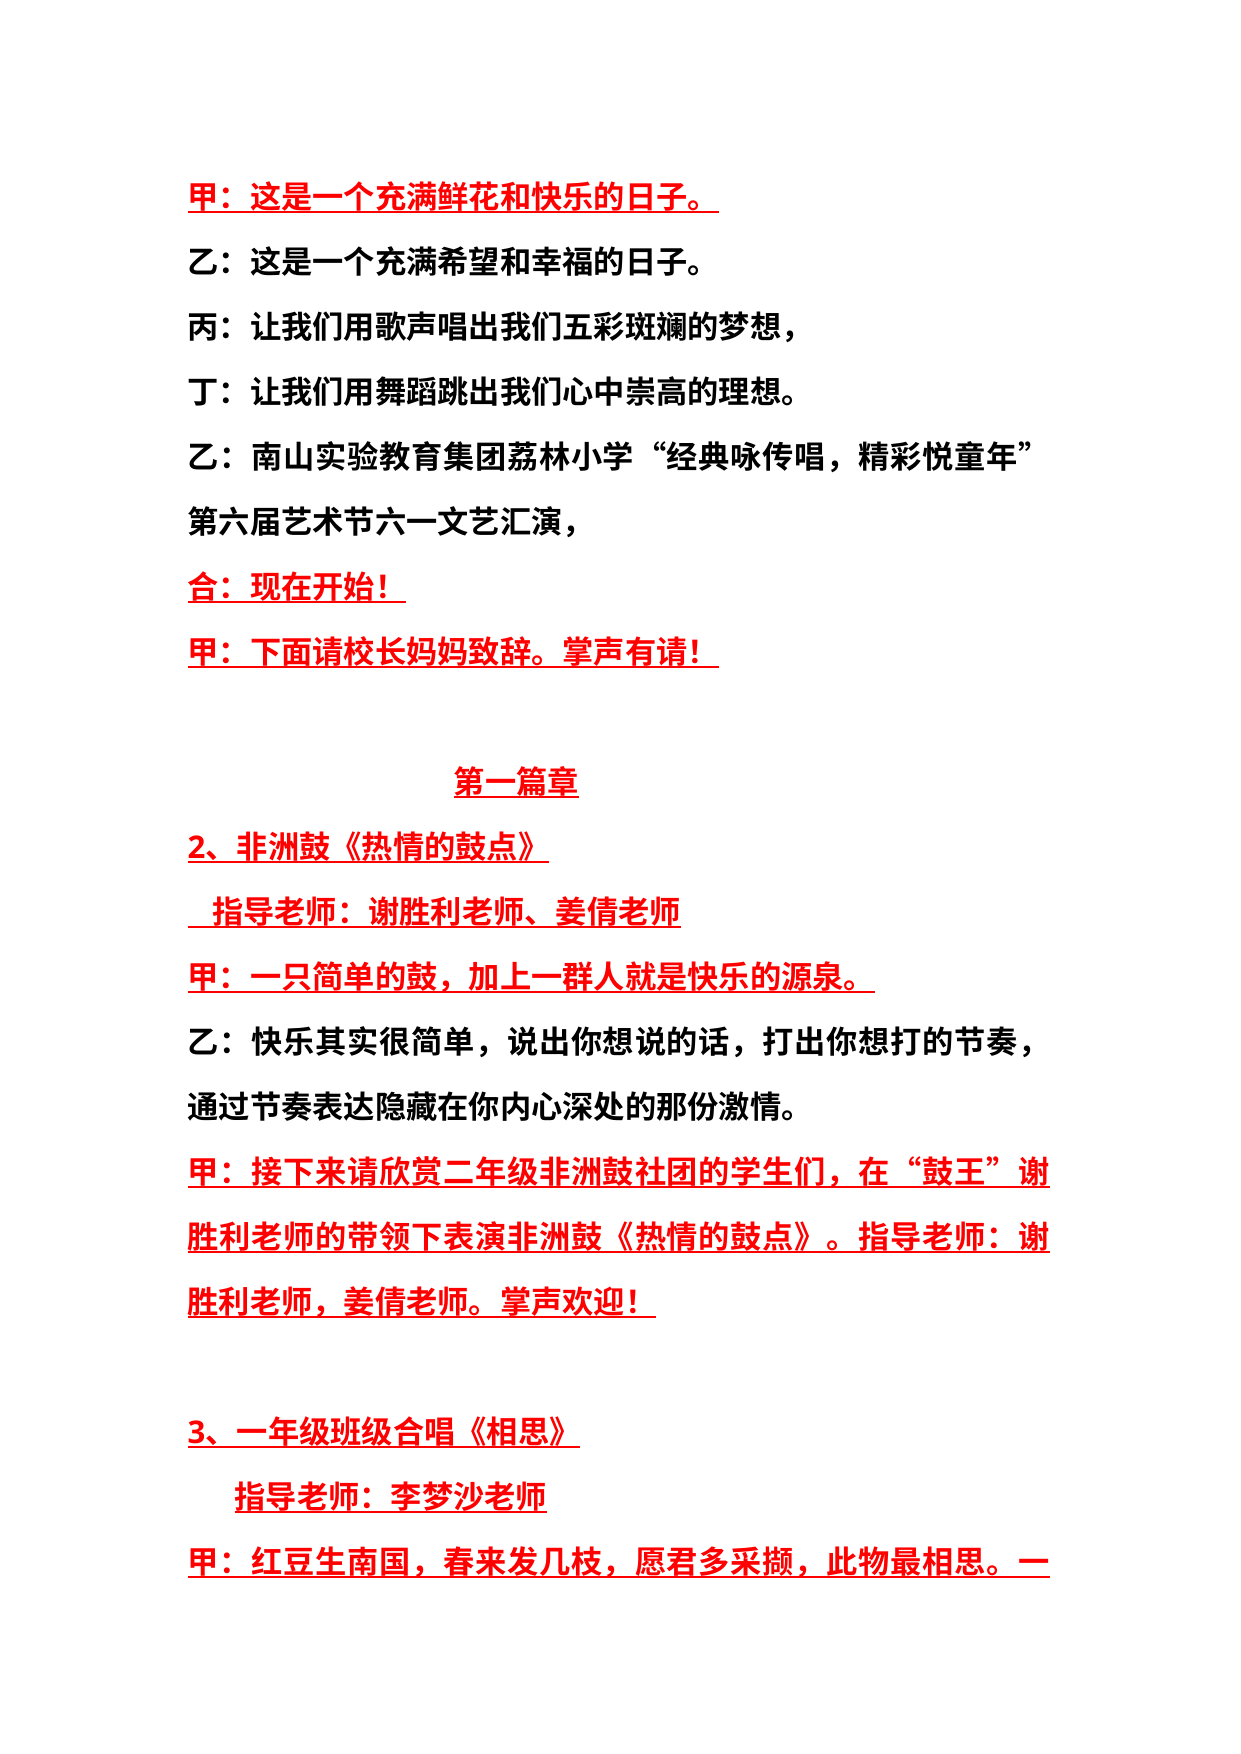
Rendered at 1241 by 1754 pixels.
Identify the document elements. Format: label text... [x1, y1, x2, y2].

text 甲：一只简单的鼓，加上一群人就是快乐的源泉。 [187, 942, 1053, 1007]
text 甲：这是一个充满鲜花和快乐的日子。 [187, 162, 1053, 227]
text 甲：接下来请欣赏二年级非洲鼓社团的学生们，在“鼓王”谢胜利老师的带领下表演非洲鼓《热情的鼓点》。指导老师：谢胜利老师，姜倩老师。掌声欢迎！ [187, 1137, 1053, 1332]
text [187, 1527, 1053, 1592]
text 合：现在开始！ [187, 552, 1053, 617]
text 2、非洲鼓《热情的鼓点》 [187, 812, 1053, 877]
text 丁：让我们用舞蹈跳出我们心中崇高的理想。 [187, 357, 1053, 422]
text 乙：这是一个充满希望和幸福的日子。 [187, 227, 1053, 292]
text 丙：让我们用歌声唱出我们五彩斑斓的梦想， [187, 292, 1053, 357]
text 指导老师：李梦沙老师 [187, 1462, 1053, 1527]
text 甲：下面请校长妈妈致辞。掌声有请！ [187, 617, 1053, 682]
text 指导老师：谢胜利老师、姜倩老师 [187, 877, 1053, 942]
text 乙：南山实验教育集团荔林小学“经典咏传唱，精彩悦童年”第六届艺术节六一文艺汇演， [187, 422, 1053, 552]
text 第一篇章 [187, 747, 1053, 812]
text 3、一年级班级合唱《相思》 [187, 1397, 1053, 1462]
text 乙：快乐其实很简单，说出你想说的话，打出你想打的节奏，通过节奏表达隐藏在你内心深处的那份激情。 [187, 1007, 1053, 1137]
